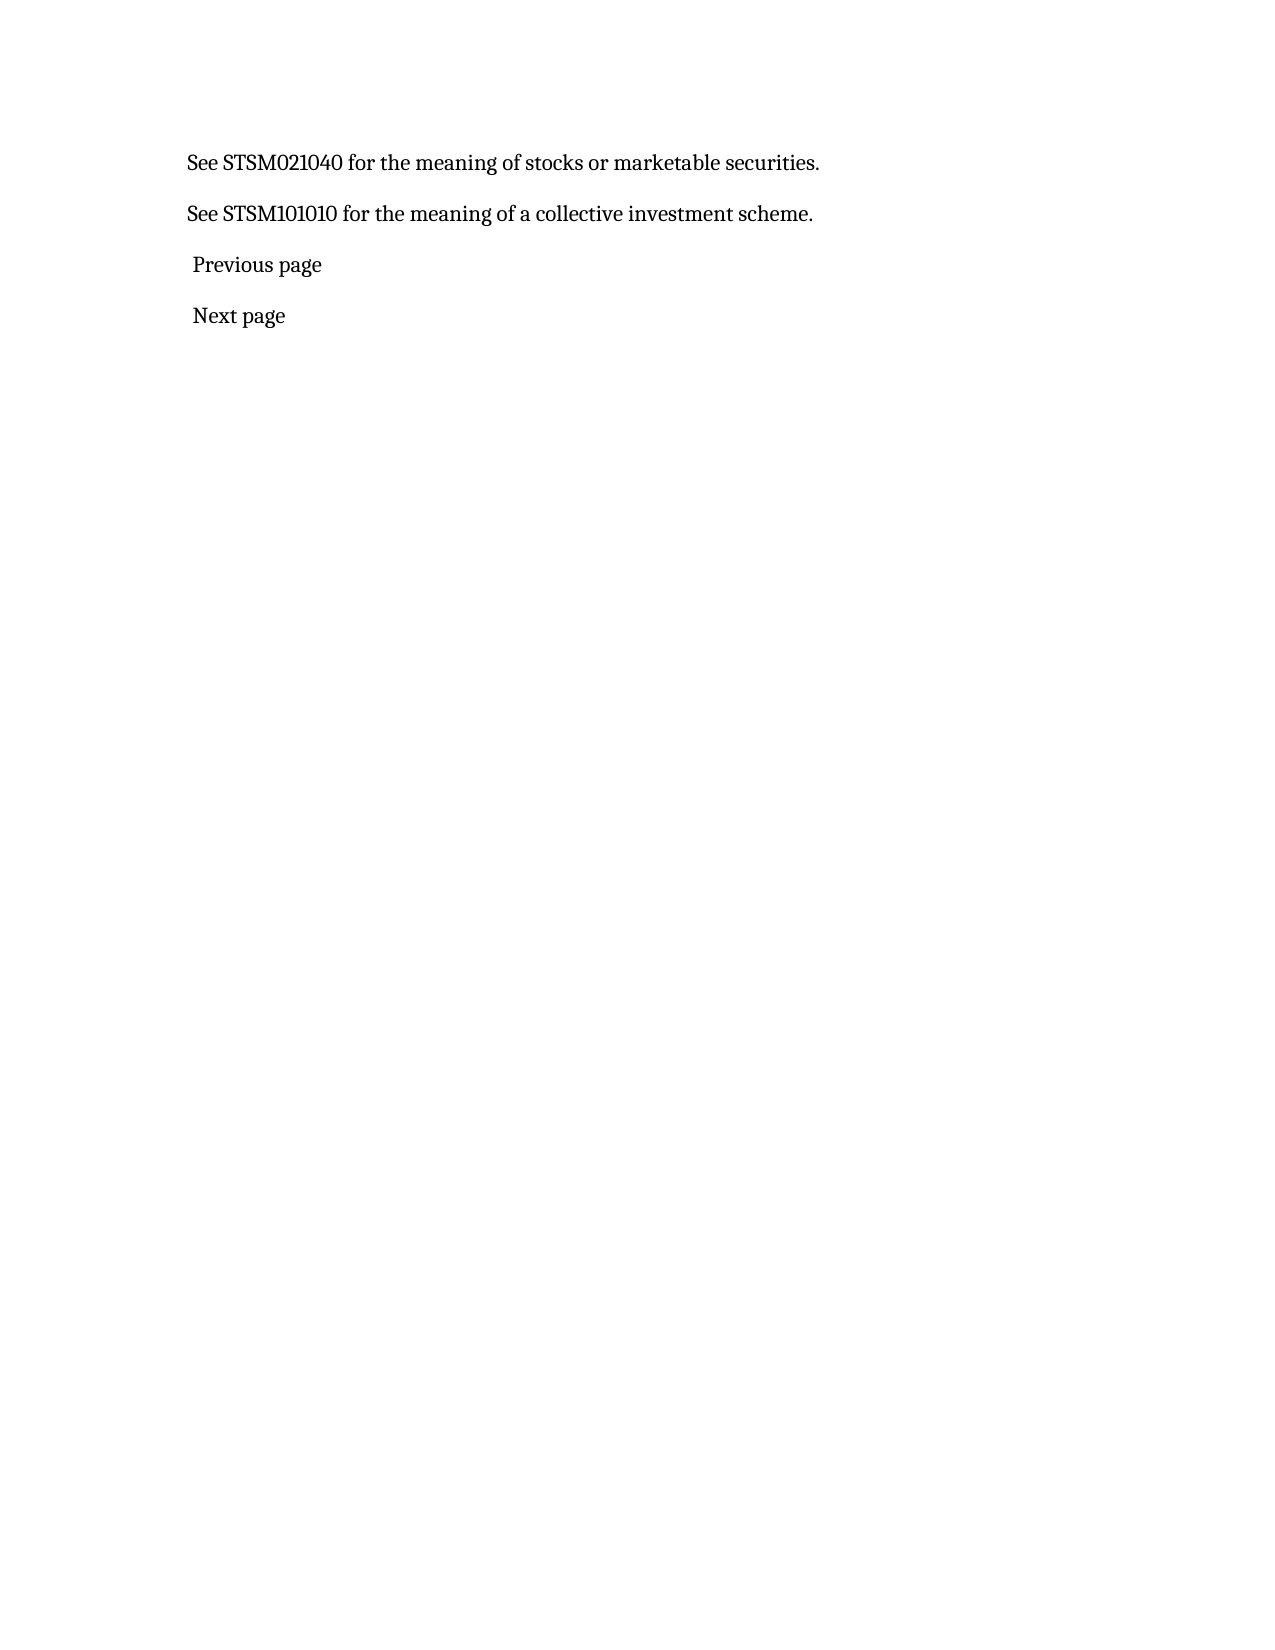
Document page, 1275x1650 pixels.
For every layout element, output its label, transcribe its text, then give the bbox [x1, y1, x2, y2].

text Previous page [187, 252, 1087, 278]
text Next page [187, 303, 1087, 329]
text See STSM101010 for the meaning of a collective investment scheme. [187, 201, 1087, 227]
text See STSM021040 for the meaning of stocks or marketable securities. [187, 150, 1087, 176]
